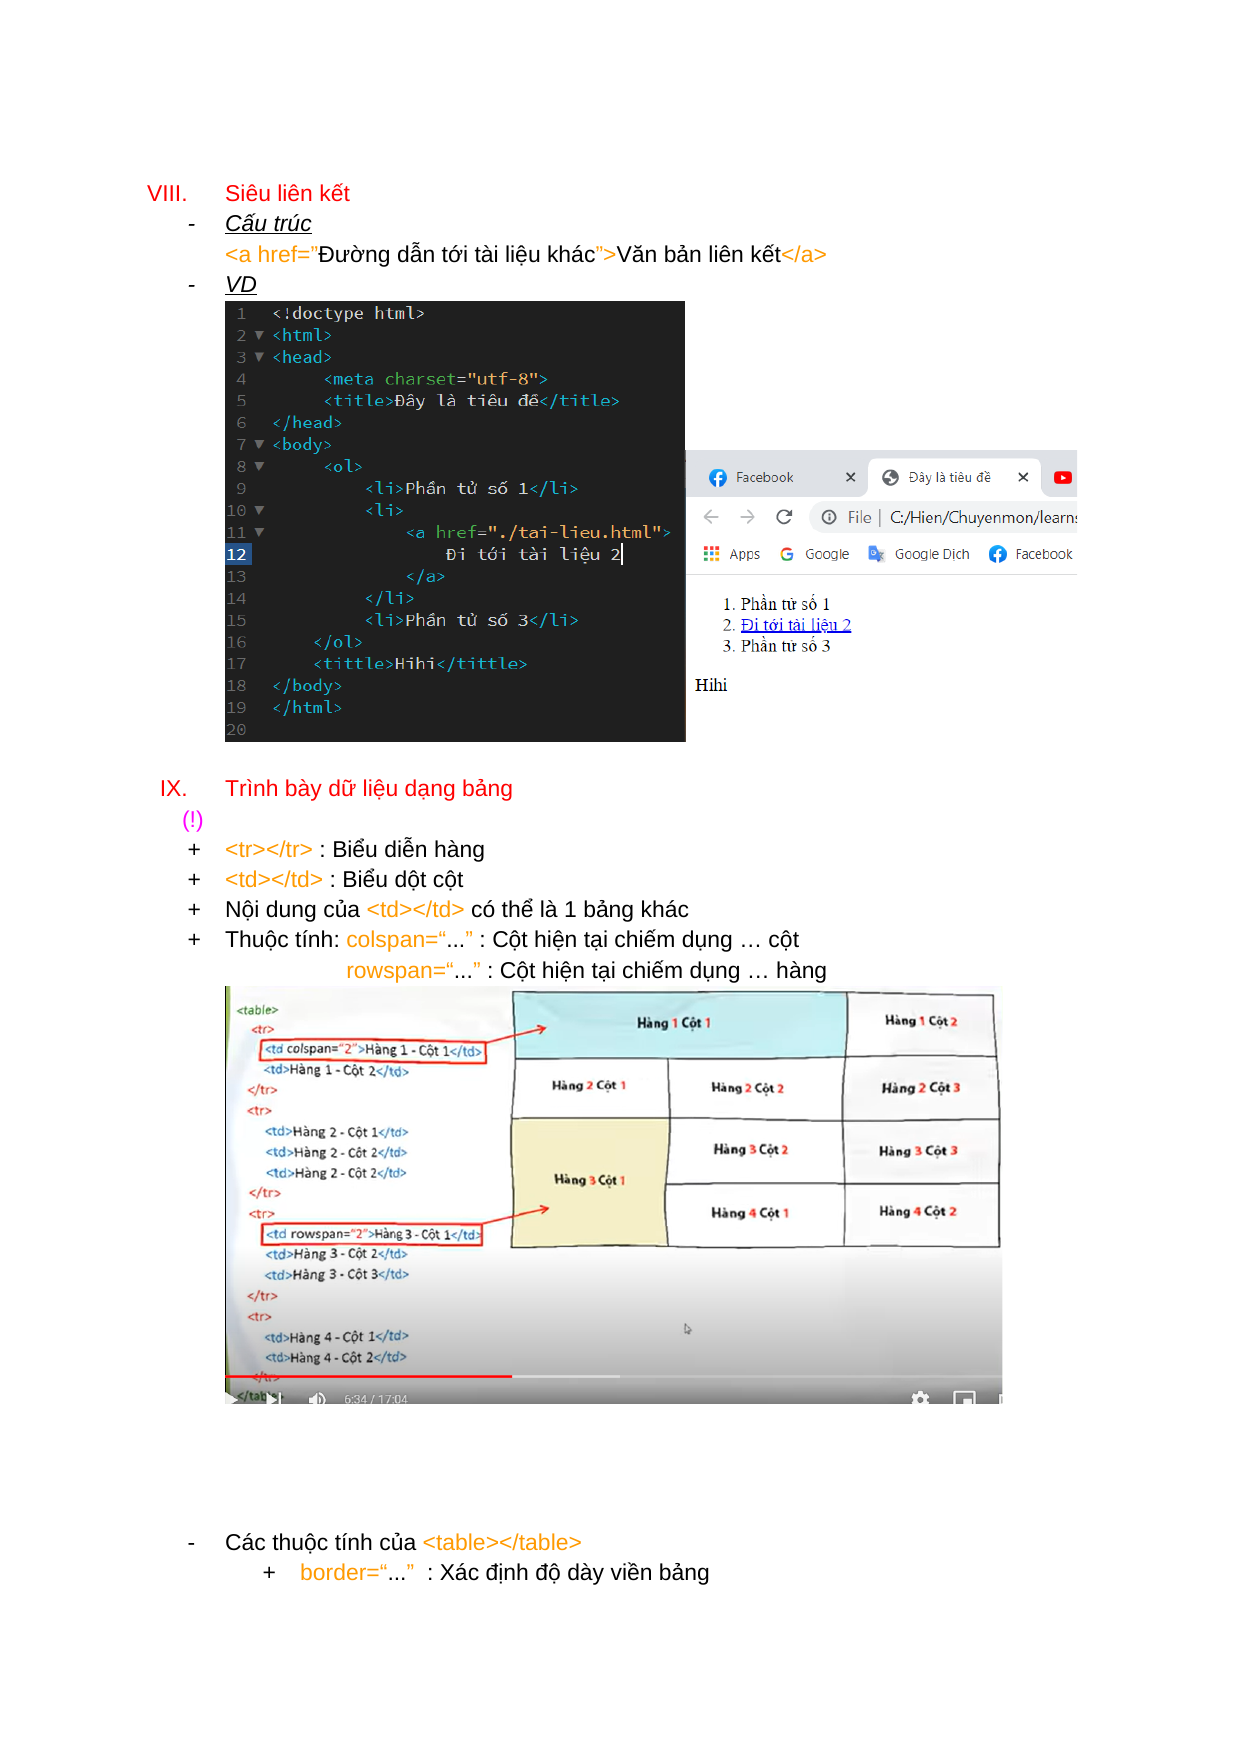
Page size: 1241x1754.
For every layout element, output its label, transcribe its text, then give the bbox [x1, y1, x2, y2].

picture [225, 301, 1078, 742]
list Trình bày dữ liệu dạng bảng [187, 775, 1090, 802]
list <tr></tr> : Biểu diễn hàng [187, 836, 1090, 862]
picture [225, 986, 1003, 1404]
list <td></td> : Biểu dột cột [187, 866, 1090, 892]
text <a href=”Đường dẫn tới tài liệu khác”>Văn bản liên kết</a> [225, 241, 1090, 267]
text rowspan=“...” : Cột hiện tại chiếm dụng … hàng [225, 957, 1090, 983]
list Thuộc tính: colspan=“...” : Cột hiện tại chiếm dụng … cột [187, 926, 1090, 953]
list Nội dung của <td></td> có thể là 1 bảng khác [187, 896, 1090, 923]
list Các thuộc tính của <table></table> [187, 1529, 1090, 1555]
list Siêu liên kết [187, 180, 1090, 207]
text (!) [150, 806, 1090, 832]
list VD [187, 271, 1090, 297]
list Cấu trúc [187, 210, 1090, 237]
list border=“...” : Xác định độ dày viền bảng [262, 1559, 1090, 1585]
